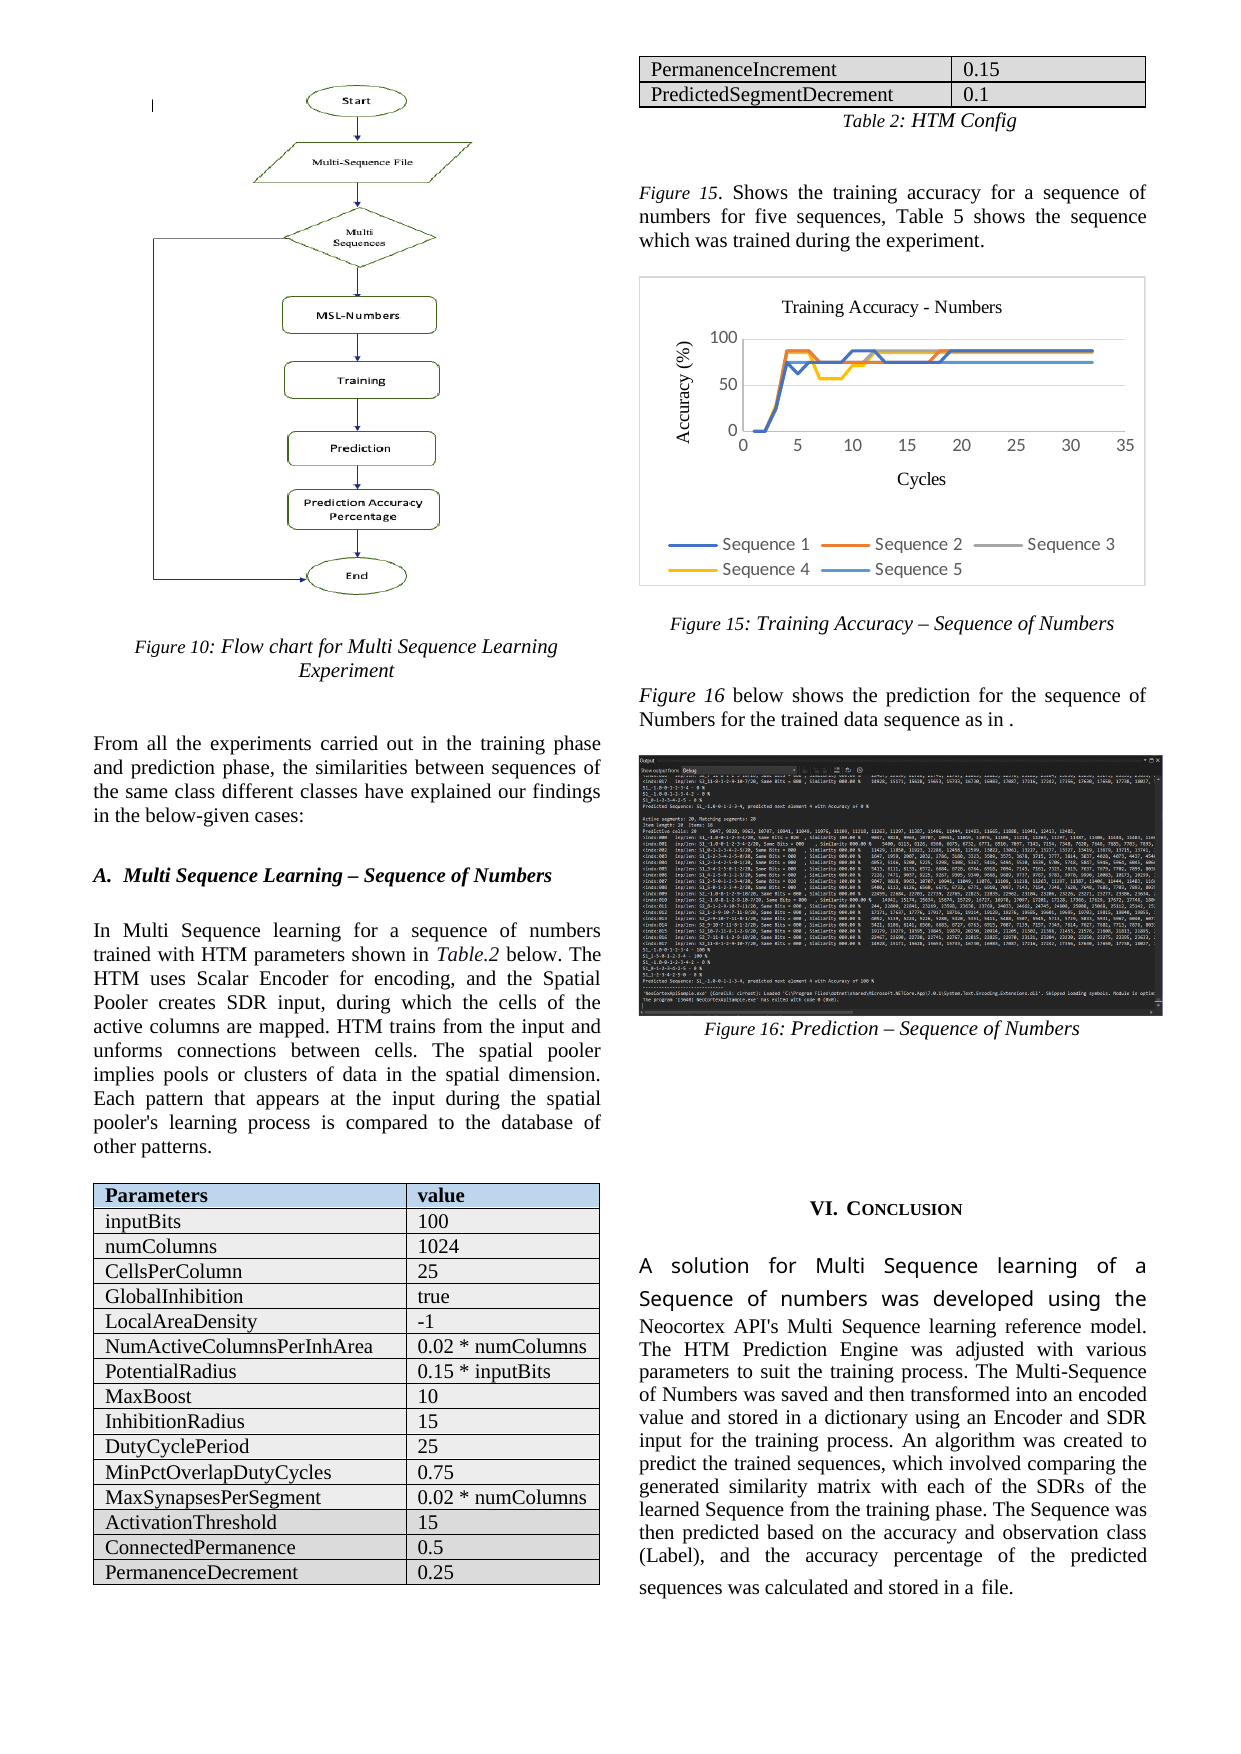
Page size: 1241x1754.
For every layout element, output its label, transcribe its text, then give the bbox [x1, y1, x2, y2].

text From all the experiments carried out in the training phase and prediction phase, the similarities between sequences of the same class different classes have explained our findings in the below-given cases: [93, 731, 601, 827]
table_cell PredictedSegmentDecrement [640, 83, 951, 106]
table_cell MaxBoost [94, 1384, 406, 1408]
table_cell ConnectedPermanence [94, 1535, 406, 1559]
table_cell -1 [407, 1309, 599, 1333]
table_cell 15 [407, 1510, 599, 1534]
text Figure 16: Prediction – Sequence of Numbers [639, 1016, 1147, 1040]
table_cell GlobalInhibition [94, 1284, 406, 1308]
text Figure 15: Training Accuracy – Sequence of Numbers [639, 611, 1147, 635]
table_cell InhibitionRadius [94, 1409, 406, 1433]
table_cell ActivationThreshold [94, 1510, 406, 1534]
subtitle Multi Sequence Learning – Sequence of Numbers [93, 863, 601, 887]
subtitle Conclusion [639, 1196, 1147, 1220]
text Figure 15. Shows the training accuracy for a sequence of numbers for five sequences, Table 5 shows the sequence which was trained during the experiment. [639, 180, 1147, 252]
table_cell PotentialRadius [94, 1359, 406, 1383]
text Figure 16 below shows the prediction for the sequence of Numbers for the trained data sequence as in . [639, 683, 1147, 731]
table_cell 15 [407, 1409, 599, 1433]
text Figure 10: Flow chart for Multi Sequence Learning Experiment [93, 634, 601, 682]
table_cell inputBits [94, 1209, 406, 1233]
table_cell 0.02 * numColumns [407, 1334, 599, 1358]
table_cell 0.15 * inputBits [407, 1359, 599, 1383]
table_header Parameters [94, 1184, 406, 1207]
table_cell numColumns [94, 1234, 406, 1258]
table_cell true [407, 1284, 599, 1308]
table_cell NumActiveColumnsPerInhArea [94, 1334, 406, 1358]
text In Multi Sequence learning for a sequence of numbers trained with HTM parameters shown in Table.2 below. The HTM uses Scalar Encoder for encoding, and the Spatial Pooler creates SDR input, during which the cells of the active columns are mapped. HTM trains from the input and unforms connections between cells. The spatial pooler implies pools or clusters of data in the spatial dimension. Each pattern that appears at the input during the spatial pooler's learning process is compared to the database of other patterns. [93, 918, 601, 1158]
table_cell PermanenceDecrement [94, 1560, 406, 1584]
table_cell 0.75 [407, 1460, 599, 1484]
table_cell MinPctOverlapDutyCycles [94, 1460, 406, 1484]
text Table 2: HTM Config [639, 107, 1147, 132]
table_cell 0.5 [407, 1535, 599, 1559]
table_cell DutyCyclePeriod [94, 1435, 406, 1458]
table_cell 1024 [407, 1234, 599, 1258]
table_cell PermanenceIncrement [640, 57, 951, 81]
table_cell CellsPerColumn [94, 1259, 406, 1283]
table_cell 25 [407, 1435, 599, 1458]
table_cell 0.1 [952, 83, 1145, 106]
picture [638, 755, 1163, 1016]
table_cell 25 [407, 1259, 599, 1283]
table_cell MaxSynapsesPerSegment [94, 1485, 406, 1509]
table_cell 0.15 [952, 57, 1145, 81]
table_cell 10 [407, 1384, 599, 1408]
table_cell 0.02 * numColumns [407, 1485, 599, 1509]
table_cell 0.25 [407, 1560, 599, 1584]
table_header value [407, 1184, 599, 1207]
table_cell LocalAreaDensity [94, 1309, 406, 1333]
table_cell 100 [407, 1209, 599, 1233]
picture [93, 56, 568, 635]
